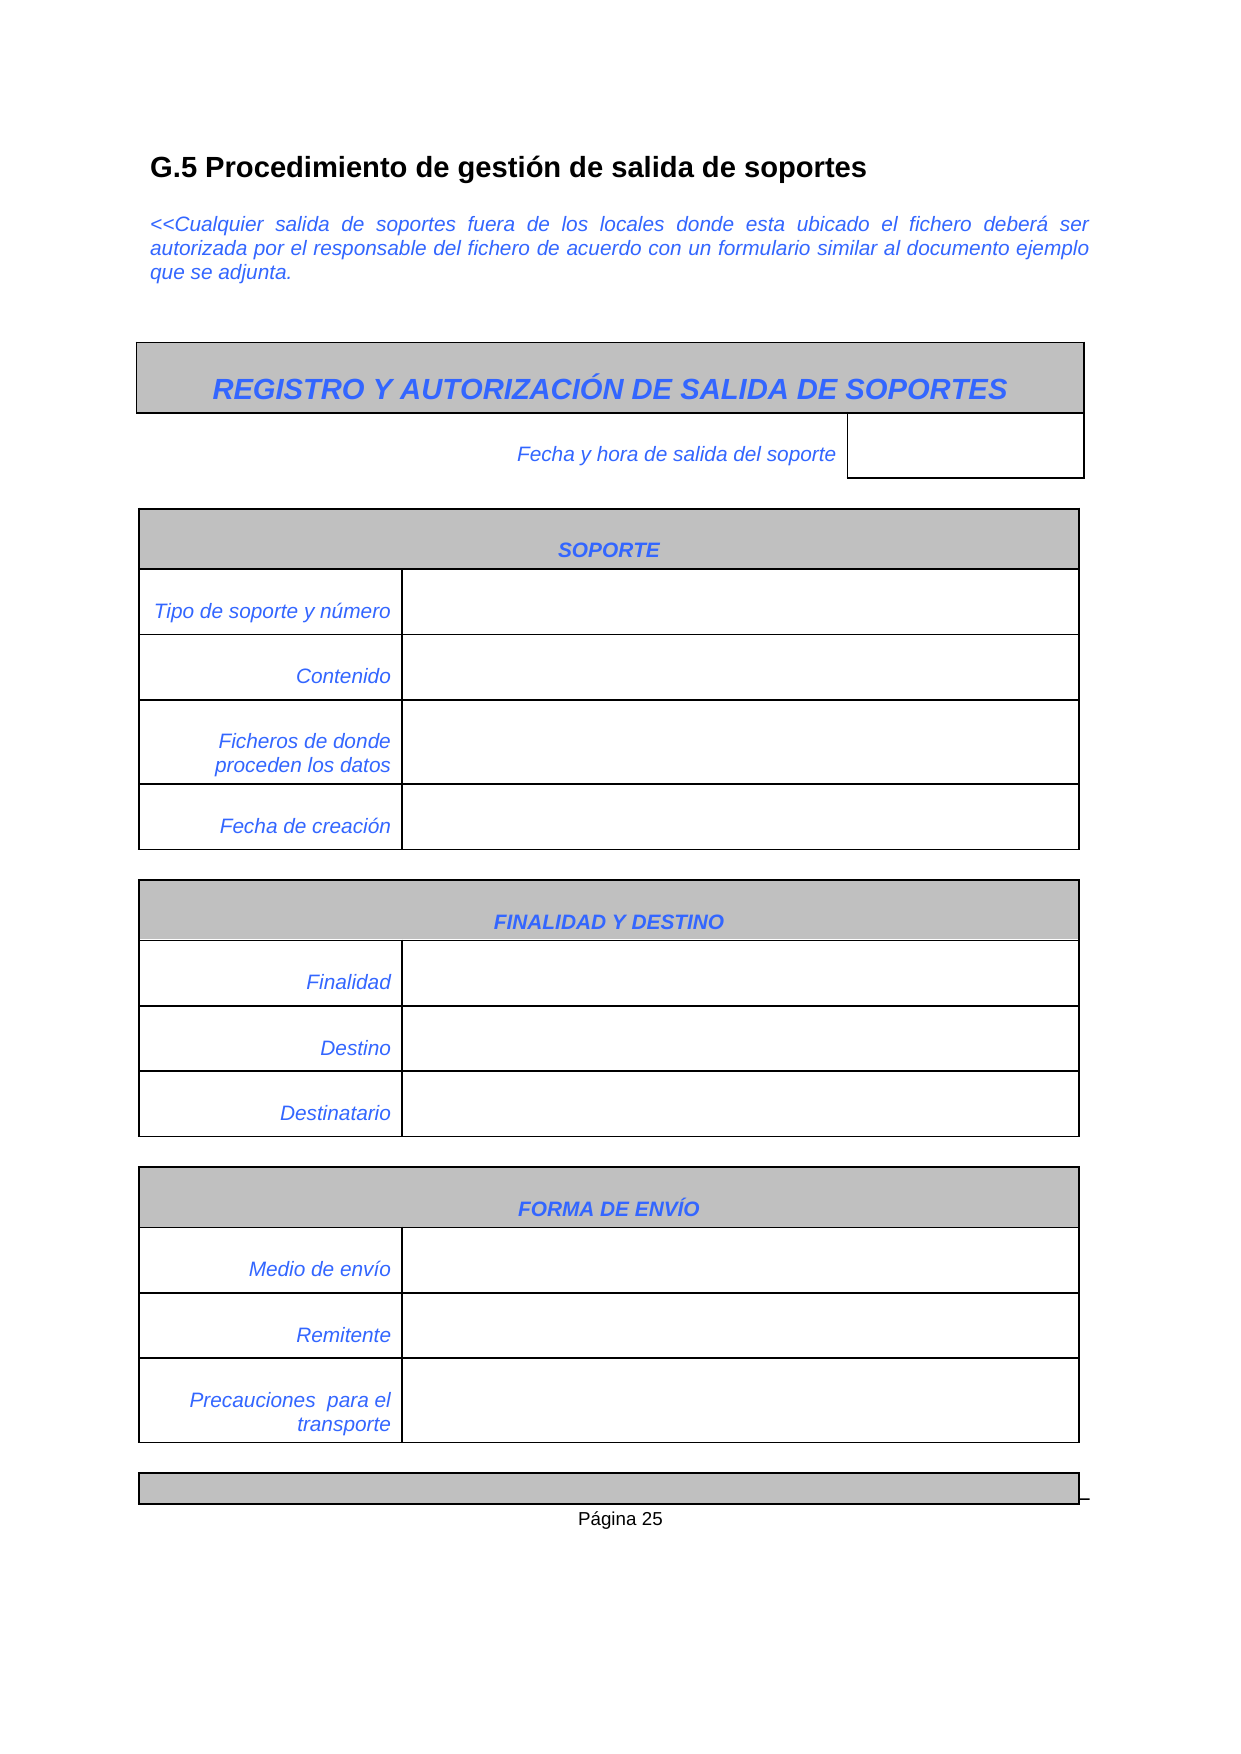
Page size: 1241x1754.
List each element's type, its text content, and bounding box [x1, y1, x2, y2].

table_cell Remitente [140, 1294, 401, 1357]
table_cell Contenido [140, 635, 401, 699]
table_cell Fecha de creación [140, 785, 401, 848]
table_cell Medio de envío [140, 1228, 401, 1292]
table_cell Fecha y hora de salida del soporte [136, 414, 847, 477]
table_header FINALIDAD Y DESTINO [140, 881, 1078, 939]
table_cell Finalidad [140, 941, 401, 1005]
table_cell [403, 941, 1078, 1005]
text G.5 Procedimiento de gestión de salida de soportes [150, 150, 1090, 183]
table_cell [403, 785, 1078, 848]
table_cell [403, 635, 1078, 699]
table_cell Destino [140, 1007, 401, 1070]
table_header SOPORTE [140, 510, 1078, 568]
table_cell [848, 414, 1083, 477]
table_cell Tipo de soporte y número [140, 570, 401, 633]
table_cell [403, 1359, 1078, 1442]
table_cell [403, 1007, 1078, 1070]
text <<Cualquier salida de soportes fuera de los locales donde esta ubicado el fichero deberá ser autorizada por el responsable del fichero de acuerdo con un formulario similar al documento ejemplo que se adjunta. [150, 212, 1090, 284]
table_cell Precauciones para el transporte [140, 1359, 401, 1442]
table_cell Destinatario [140, 1072, 401, 1136]
table_header FORMA DE ENVÍO [140, 1168, 1078, 1227]
table_cell Ficheros de donde proceden los datos [140, 701, 401, 783]
table_header AUTORIZACIÓN [140, 1474, 1078, 1503]
table_cell [403, 1072, 1078, 1136]
table_cell [403, 1228, 1078, 1292]
table_cell [403, 570, 1078, 633]
table_cell [403, 1294, 1078, 1357]
table_header REGISTRO Y AUTORIZACIÓN DE SALIDA DE SOPORTES [137, 343, 1083, 412]
table_cell [403, 701, 1078, 783]
